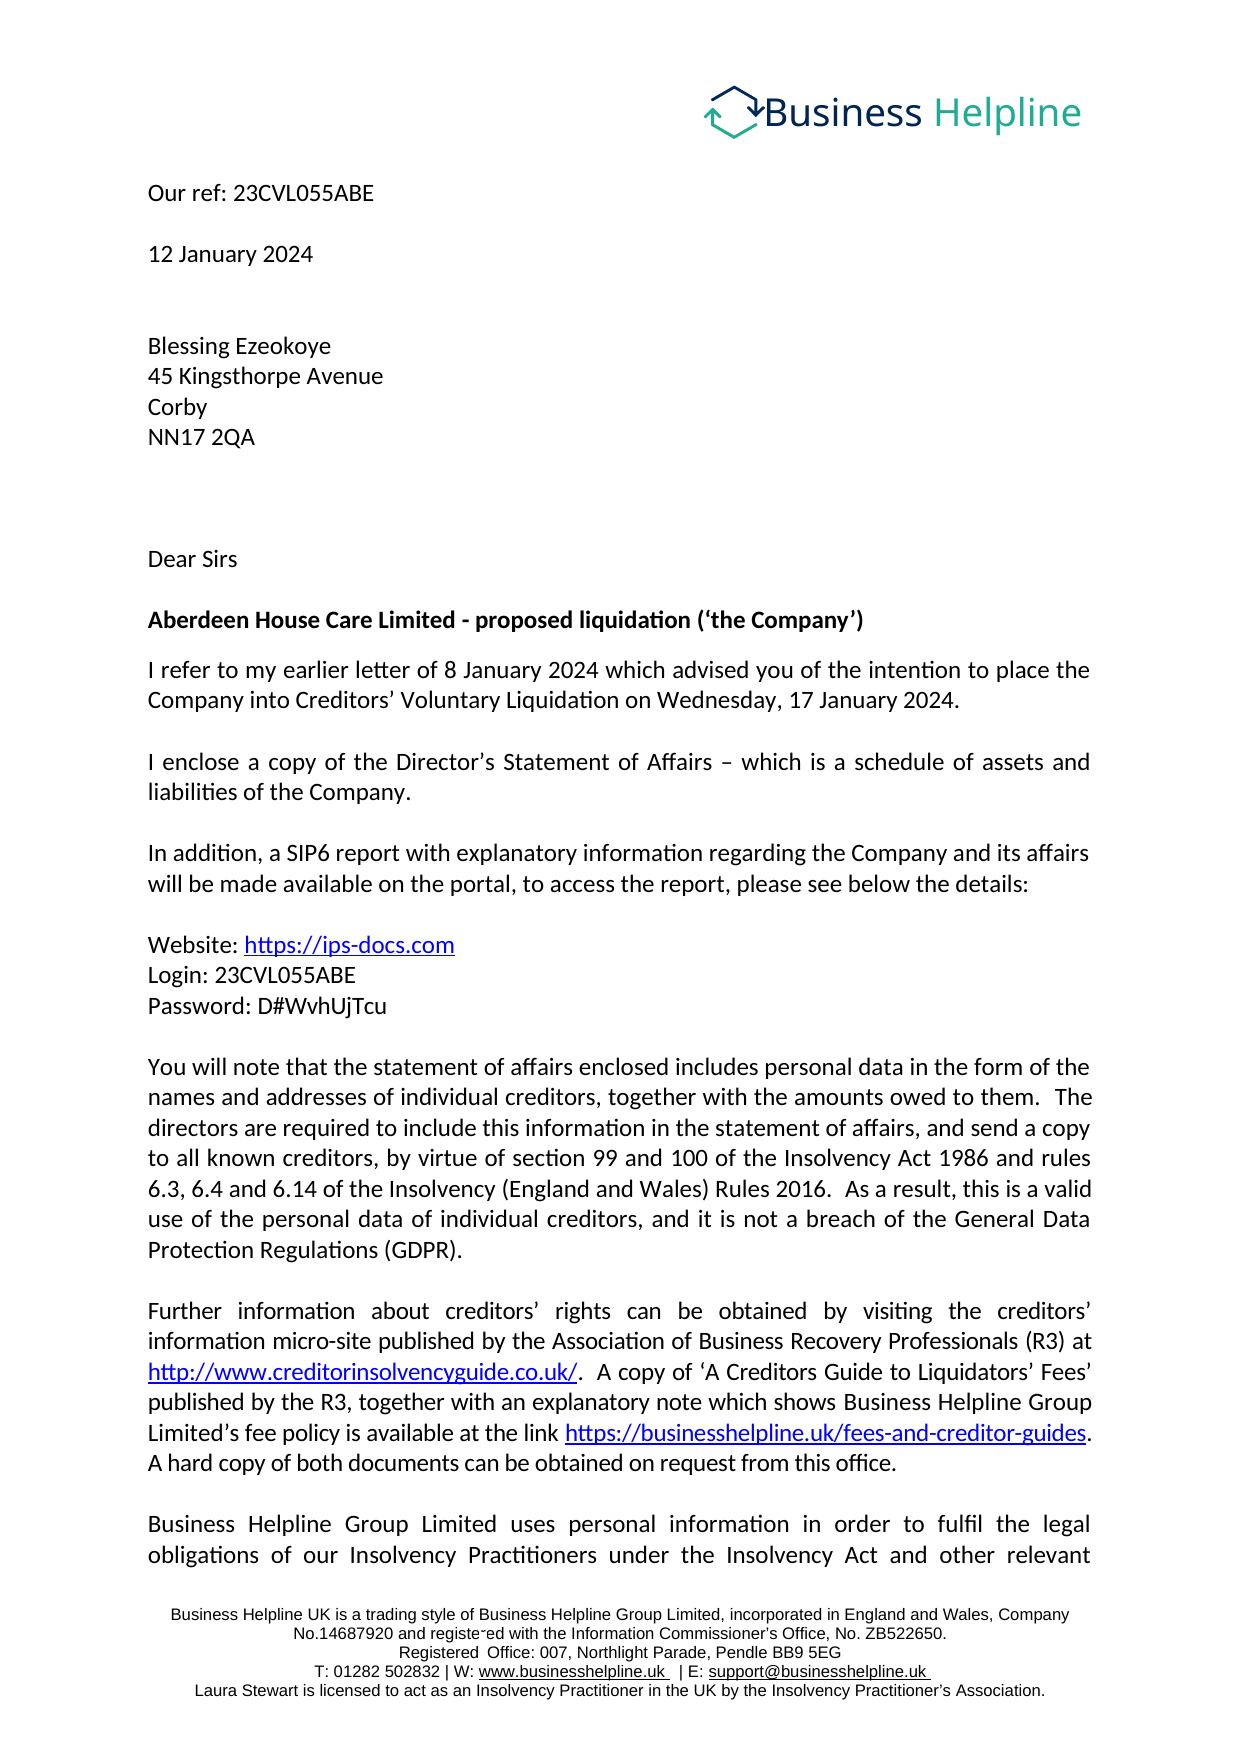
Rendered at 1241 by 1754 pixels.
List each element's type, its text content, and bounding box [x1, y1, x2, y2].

text Corby [148, 391, 1092, 421]
text Our ref: 23CVL055ABE [148, 177, 1092, 208]
text I enclose a copy of the Director’s Statement of Affairs – which is a schedule of assets and liabilities of the Company. [148, 746, 1092, 807]
text NN17 2QA [148, 421, 1092, 452]
text Further information about creditors’ rights can be obtained by visiting the creditors’ information micro-site published by the Association of Business Recovery Professionals (R3) at http://www.creditorinsolvencyguide.co.uk/. A copy of ‘A Creditors Guide to Liquidators’ Fees’ published by the R3, together with an explanatory note which shows Business Helpline Group Limited’s fee policy is available at the link https://businesshelpline.uk/fees-and-creditor-guides. A hard copy of both documents can be obtained on request from this office. [148, 1295, 1092, 1478]
text 45 Kingsthorpe Avenue [148, 360, 1092, 391]
text Website: https://ips-docs.com [148, 929, 1092, 959]
text Dear Sirs [148, 543, 1092, 574]
text Login: 23CVL055ABE [148, 959, 1092, 990]
text Blessing Ezeokoye [148, 330, 1092, 360]
text 12 January 2024 [148, 238, 1092, 269]
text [148, 1509, 1092, 1570]
text You will note that the statement of affairs enclosed includes personal data in the form of the names and addresses of individual creditors, together with the amounts owed to them. The directors are required to include this information in the statement of affairs, and send a copy to all known creditors, by virtue of section 99 and 100 of the Insolvency Act 1986 and rules 6.3, 6.4 and 6.14 of the Insolvency (England and Wales) Rules 2016. As a result, this is a valid use of the personal data of individual creditors, and it is not a breach of the General Data Protection Regulations (GDPR). [148, 1051, 1092, 1264]
text In addition, a SIP6 report with explanatory information regarding the Company and its affairs will be made available on the portal, to access the report, please see below the details: [148, 837, 1092, 898]
text I refer to my earlier letter of 8 January 2024 which advised you of the intention to place the Company into Creditors’ Voluntary Liquidation on Wednesday, 17 January 2024. [148, 654, 1092, 715]
text Password: D#WvhUjTcu [148, 990, 1092, 1020]
text Aberdeen House Care Limited - proposed liquidation (‘the Company’) [148, 604, 1092, 635]
